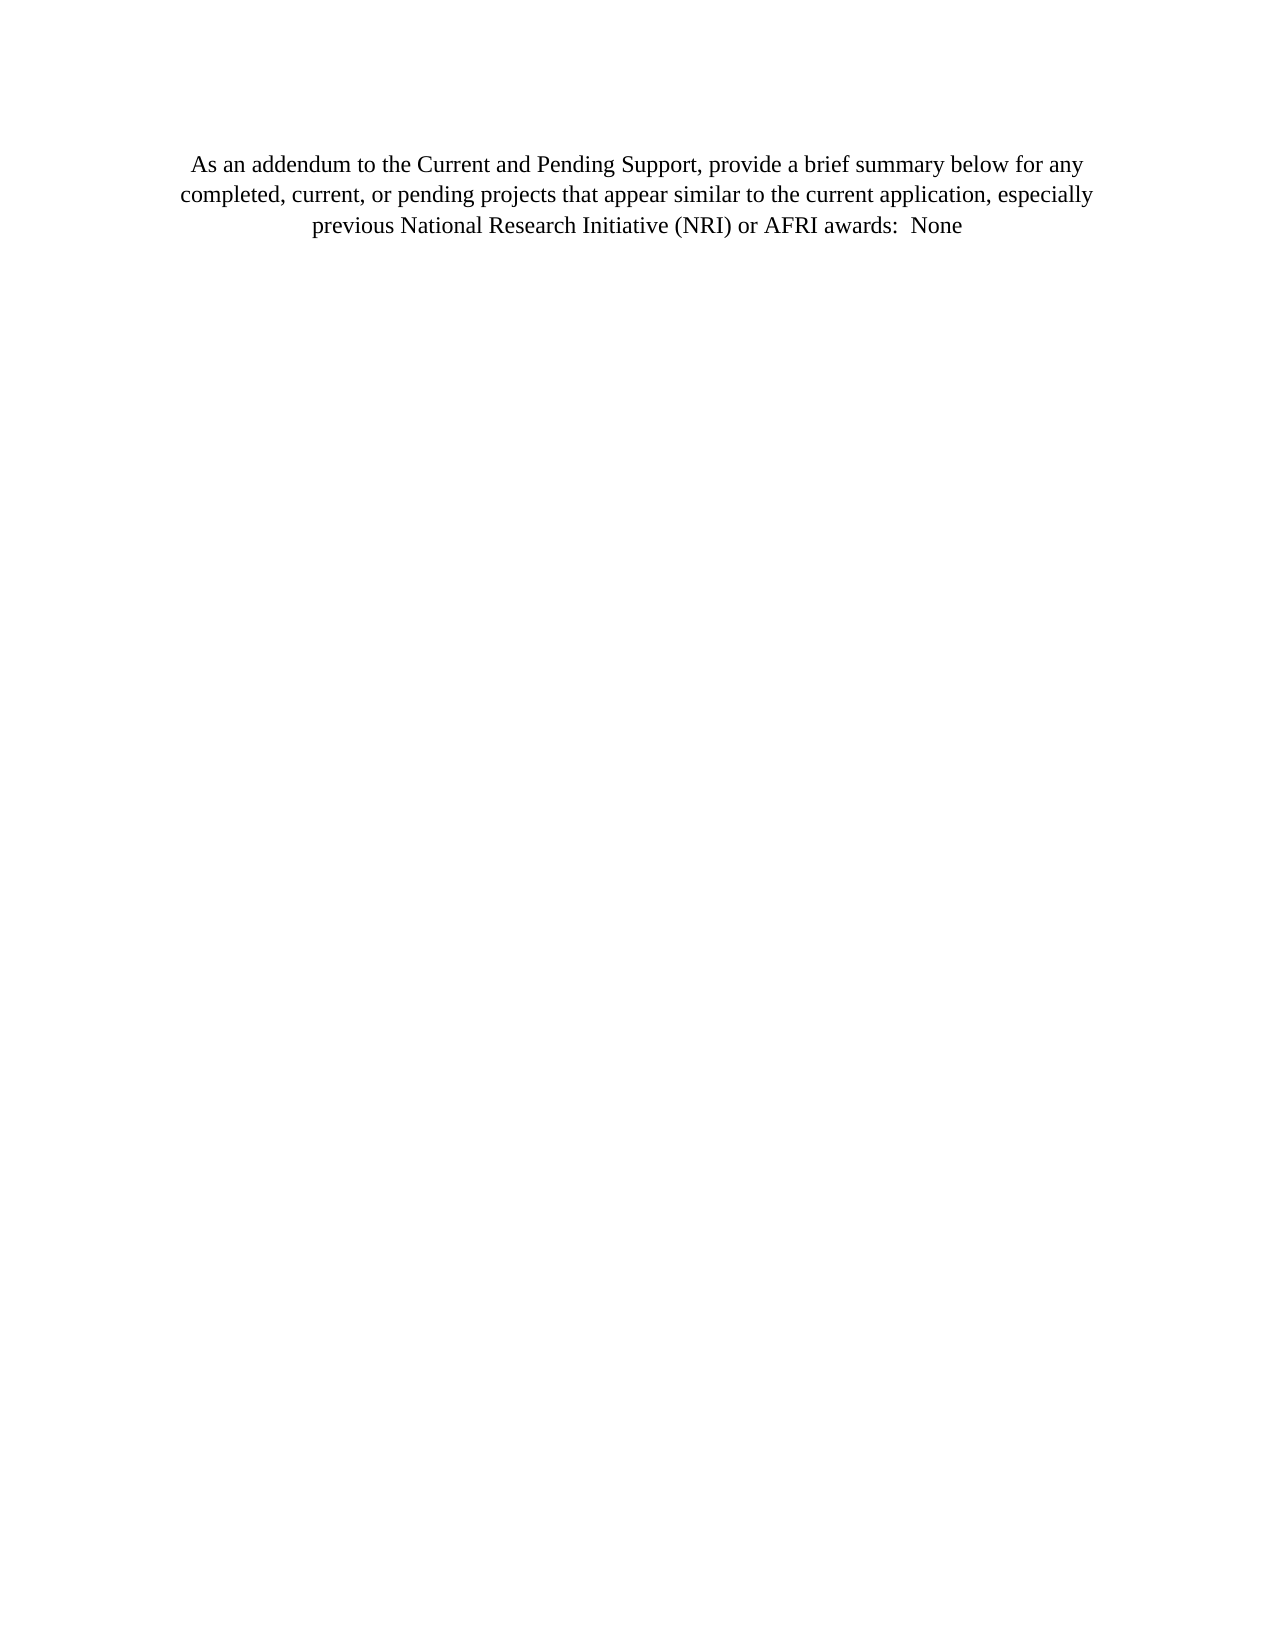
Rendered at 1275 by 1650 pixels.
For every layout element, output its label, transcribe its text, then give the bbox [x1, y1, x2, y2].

text As an addendum to the Current and Pending Support, provide a brief summary below for any completed, current, or pending projects that appear similar to the current application, especially previous National Research Initiative (NRI) or AFRI awards: None [150, 150, 1125, 238]
